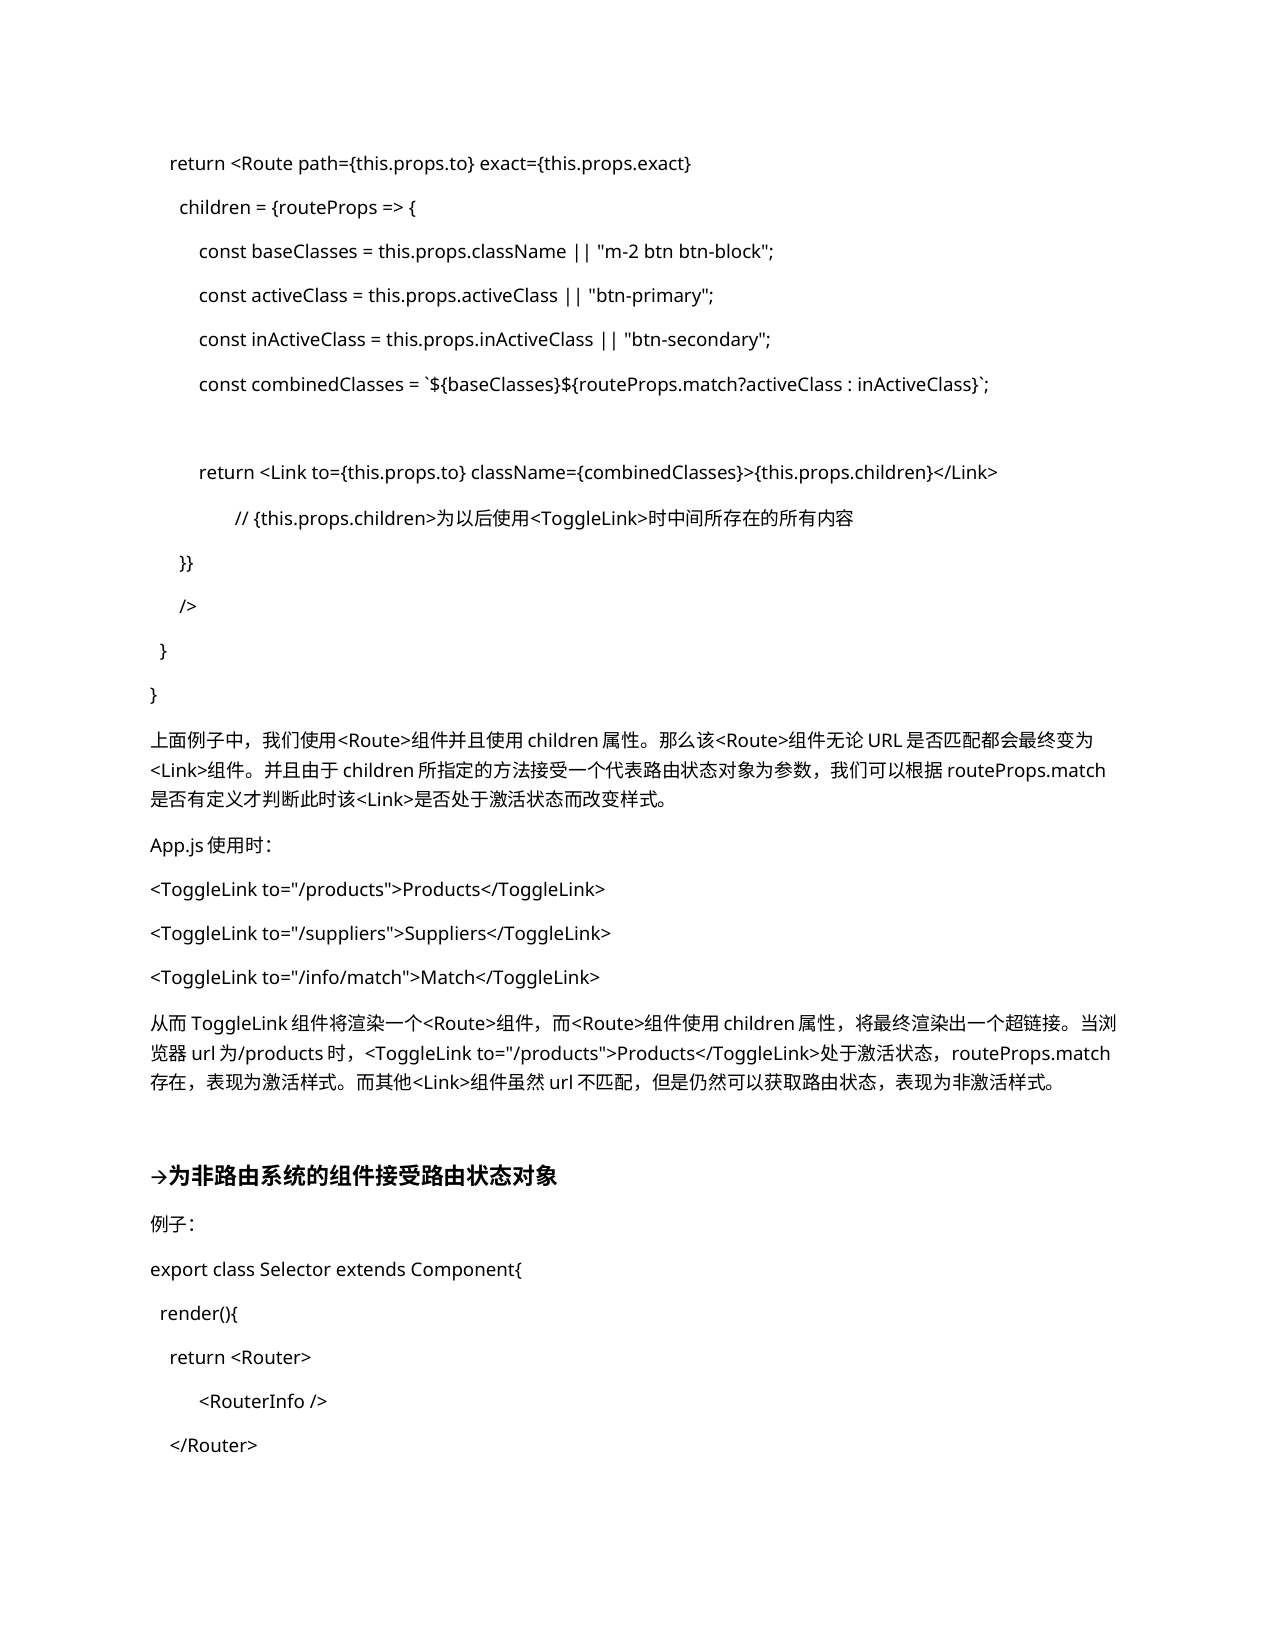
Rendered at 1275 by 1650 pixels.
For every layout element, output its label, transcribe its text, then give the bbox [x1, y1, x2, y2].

text const combinedClasses = `${baseClasses}${routeProps.match?activeClass : inActiveClass}`; [150, 371, 1125, 396]
text <ToggleLink to="/suppliers">Suppliers</ToggleLink> [150, 921, 1125, 946]
text <ToggleLink to="/products">Products</ToggleLink> [150, 876, 1125, 902]
text 为非路由系统的组件接受路由状态对象 [150, 1157, 1125, 1191]
text } [150, 682, 1125, 707]
text return <Router> [150, 1344, 1125, 1370]
text 上面例子中，我们使用<Route>组件并且使用children属性。那么该<Route>组件无论URL是否匹配都会最终变为<Link>组件。并且由于children所指定的方法接受一个代表路由状态对象为参数，我们可以根据routeProps.match是否有定义才判断此时该<Link>是否处于激活状态而改变样式。 [150, 726, 1125, 812]
text const inActiveClass = this.props.inActiveClass || "btn-secondary"; [150, 327, 1125, 352]
text </Router> [150, 1433, 1125, 1458]
text // {this.props.children>为以后使用<ToggleLink>时中间所存在的所有内容 [150, 503, 1125, 531]
text /> [150, 593, 1125, 619]
text return <Link to={this.props.to} className={combinedClasses}>{this.props.children}</Link> [150, 459, 1125, 485]
text 从而ToggleLink组件将渲染一个<Route>组件，而<Route>组件使用children属性，将最终渲染出一个超链接。当浏览器url为/products时，<ToggleLink to="/products">Products</ToggleLink>处于激活状态，routeProps.match存在，表现为激活样式。而其他<Link>组件虽然url不匹配，但是仍然可以获取路由状态，表现为非激活样式。 [150, 1009, 1125, 1094]
text return <Route path={this.props.to} exact={this.props.exact} [150, 150, 1125, 176]
text export class Selector extends Component{ [150, 1256, 1125, 1281]
text children = {routeProps => { [150, 194, 1125, 220]
text const baseClasses = this.props.className || "m-2 btn btn-block"; [150, 238, 1125, 264]
text App.js使用时： [150, 830, 1125, 858]
text 例子： [150, 1210, 1125, 1237]
text }} [150, 549, 1125, 575]
text <RouterInfo /> [150, 1388, 1125, 1414]
text <ToggleLink to="/info/match">Match</ToggleLink> [150, 965, 1125, 990]
text } [150, 638, 1125, 663]
text const activeClass = this.props.activeClass || "btn-primary"; [150, 282, 1125, 308]
text render(){ [150, 1300, 1125, 1326]
